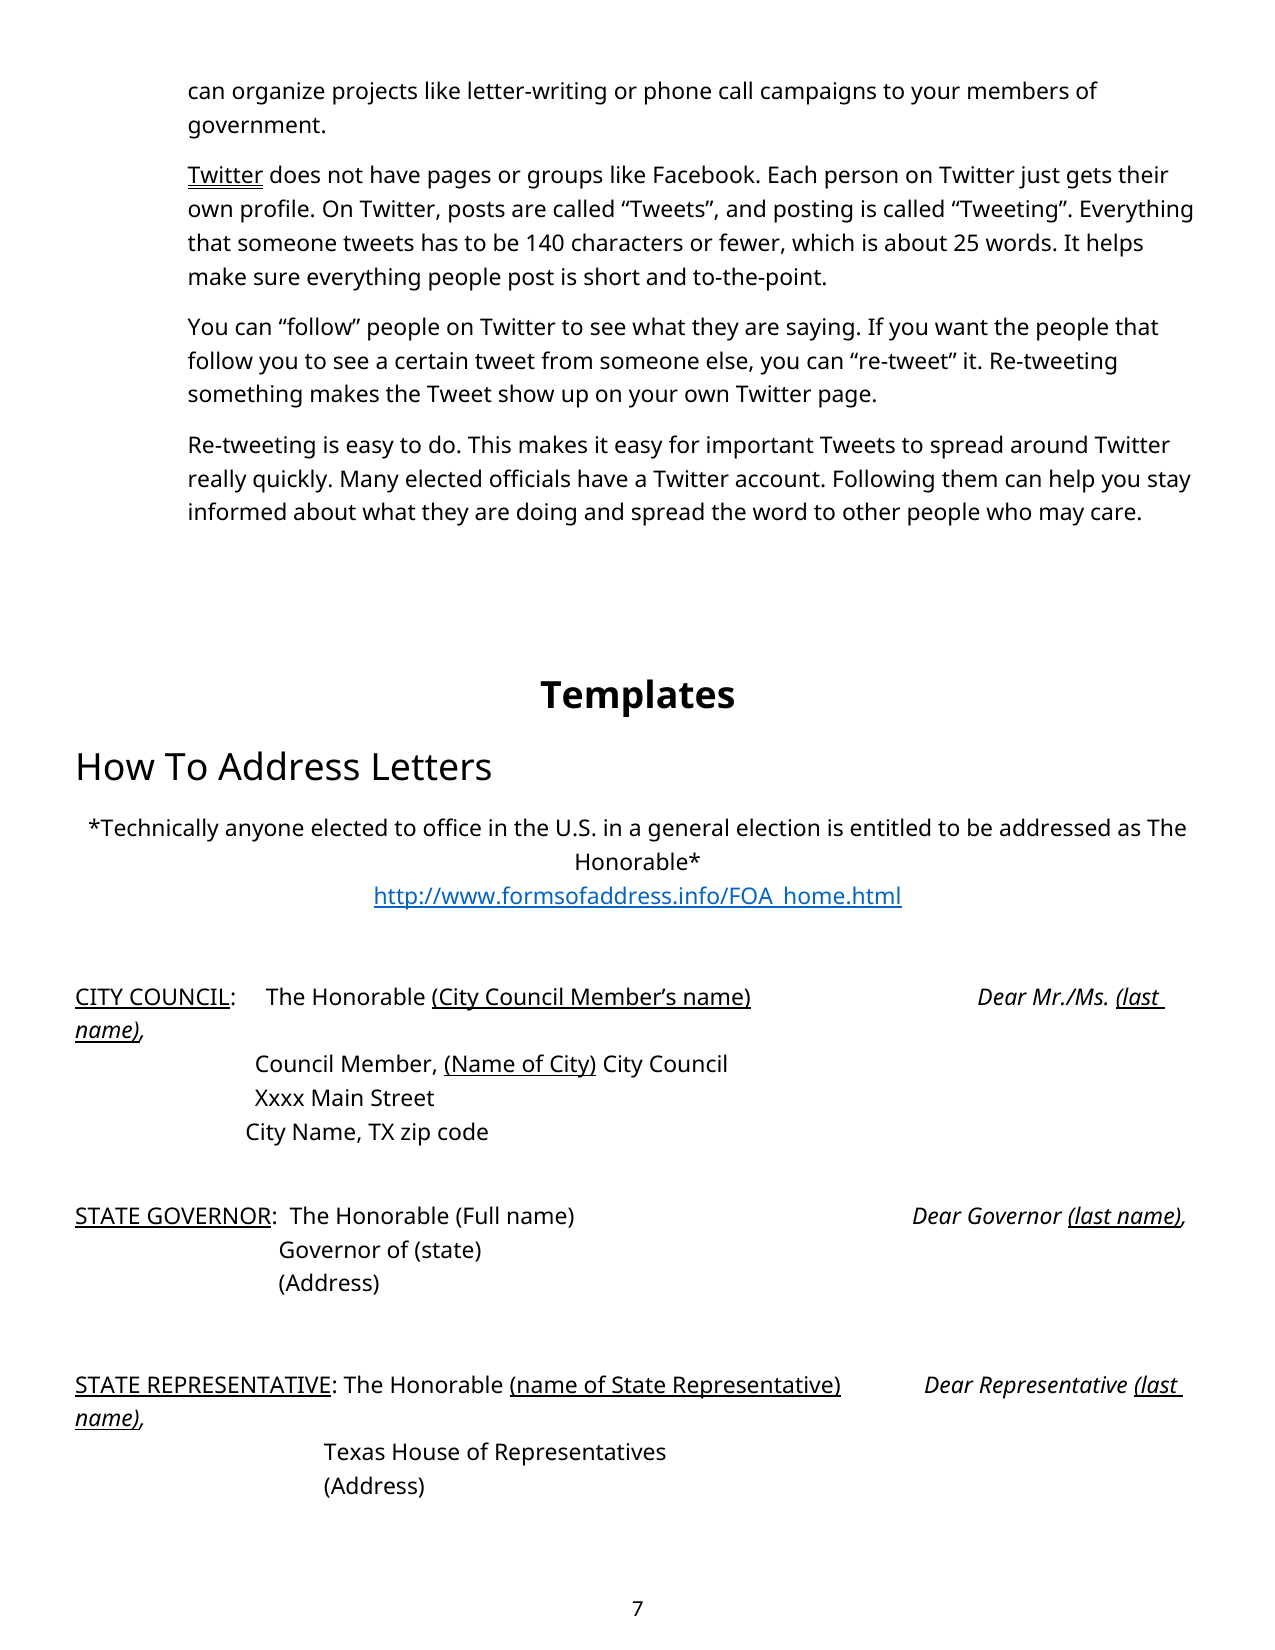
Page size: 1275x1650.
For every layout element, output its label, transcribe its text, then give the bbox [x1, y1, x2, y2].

text Twitter does not have pages or groups like Facebook. Each person on Twitter just gets their own profile. On Twitter, posts are called “Tweets”, and posting is called “Tweeting”. Everything that someone tweets has to be 140 characters or fewer, which is about 25 words. It helps make sure everything people post is short and to-the-point. [187, 159, 1200, 292]
text You can “follow” people on Twitter to see what they are saying. If you want the people that follow you to see a certain tweet from someone else, you can “re-tweet” it. Re-tweeting something makes the Tweet show up on your own Twitter page. [187, 311, 1200, 409]
text City Name, TX zip code [75, 1116, 1200, 1147]
text http://www.formsofaddress.info/FOA_home.html [75, 880, 1200, 911]
text STATE GOVERNOR: The Honorable (Full name) Dear Governor (last name), [75, 1200, 1200, 1231]
text How To Address Letters [75, 741, 1200, 792]
text Templates [75, 669, 1200, 720]
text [187, 75, 1200, 140]
text Re-tweeting is easy to do. This makes it easy for important Tweets to spread around Twitter really quickly. Many elected officials have a Twitter account. Following them can help you stay informed about what they are doing and spread the word to other people who may care. [187, 429, 1200, 527]
text Governor of (state) [75, 1234, 1200, 1265]
text *Technically anyone elected to office in the U.S. in a general election is entitled to be addressed as The Honorable* [75, 812, 1200, 877]
text (Address) [75, 1267, 1200, 1299]
text (Address) [75, 1470, 1200, 1501]
text STATE REPRESENTATIVE: The Honorable (name of State Representative) Dear Representative (last name), [75, 1369, 1200, 1434]
text CITY COUNCIL: The Honorable (City Council Member’s name) Dear Mr./Ms. (last name), [75, 981, 1200, 1046]
text Council Member, (Name of City) City Council [75, 1048, 1200, 1079]
text Xxxx Main Street [75, 1082, 1200, 1113]
text Texas House of Representatives [75, 1436, 1200, 1467]
